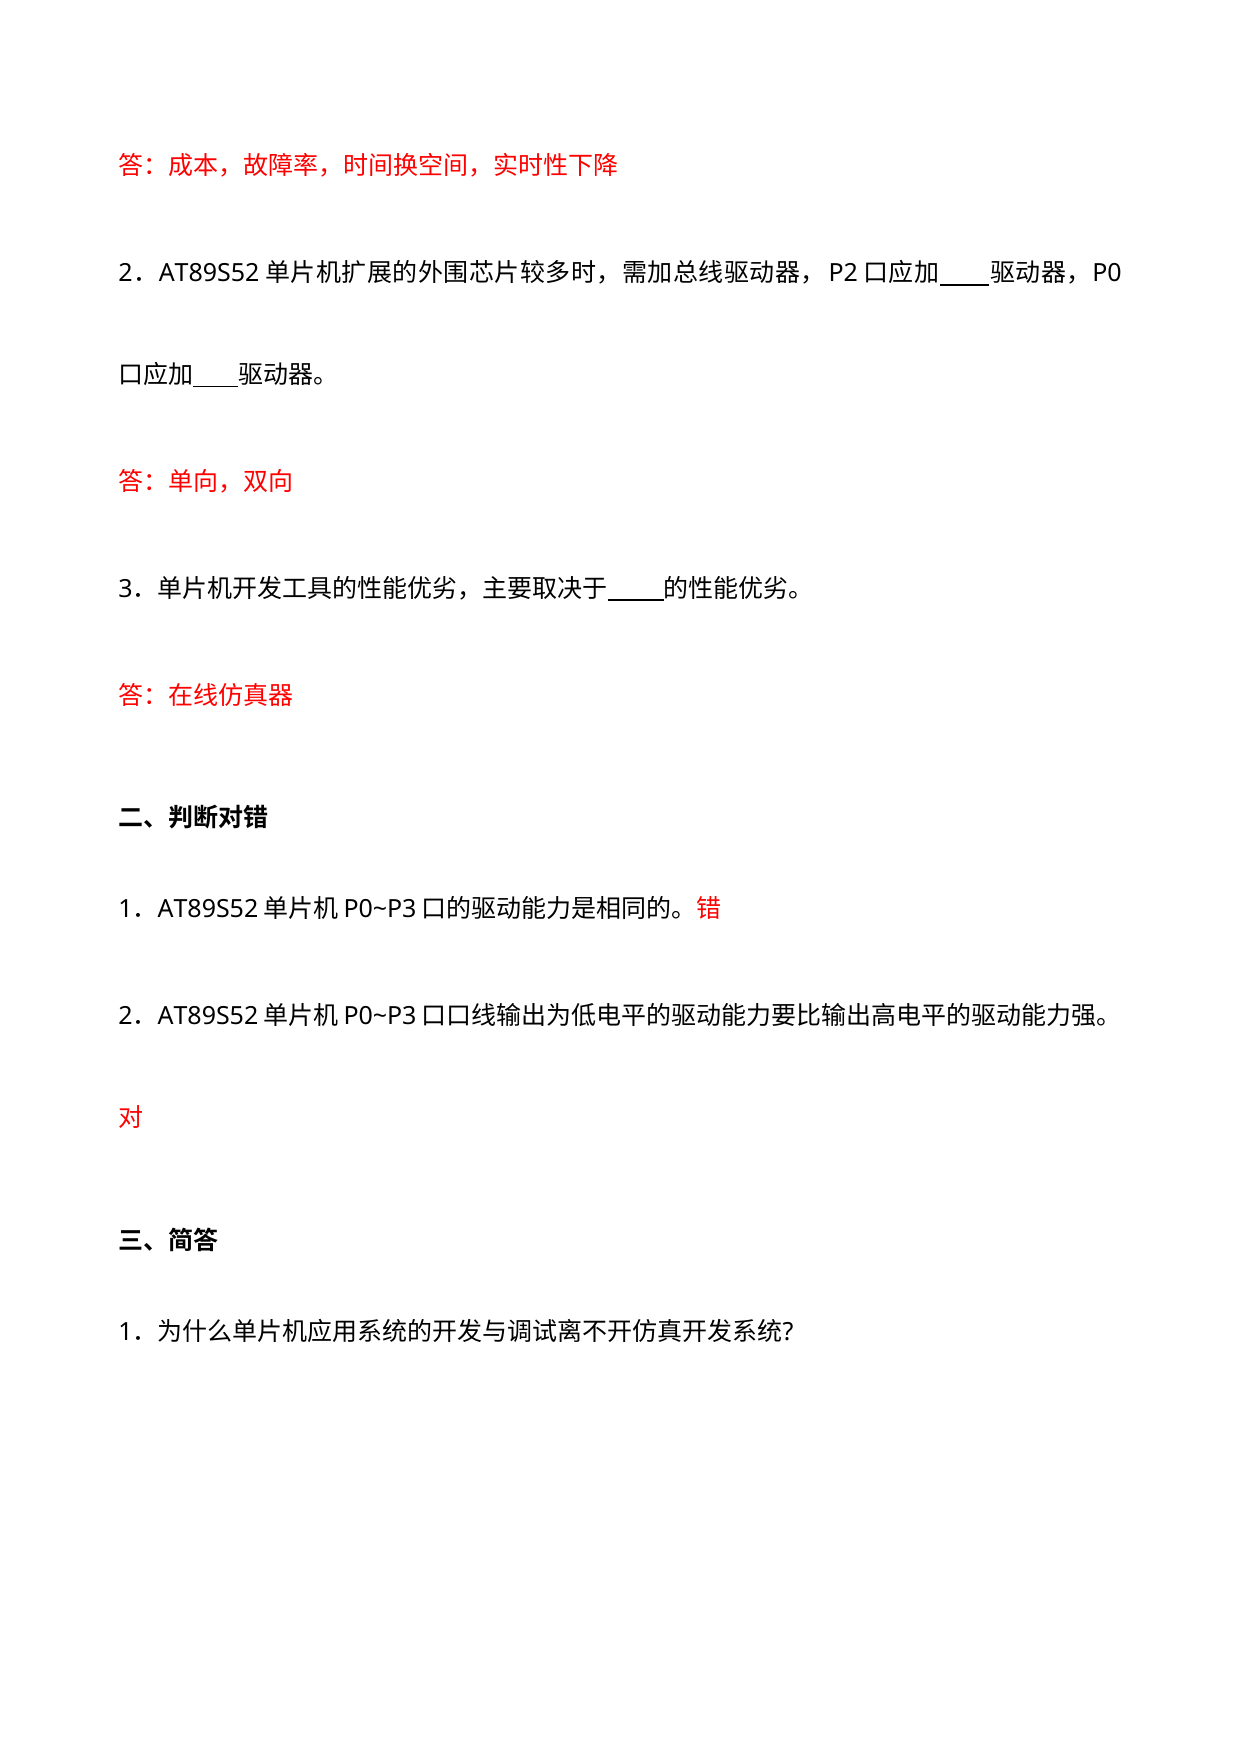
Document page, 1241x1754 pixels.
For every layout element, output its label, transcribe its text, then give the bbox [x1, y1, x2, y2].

text 3．单片机开发工具的性能优劣，主要取决于 的性能优劣。 [118, 552, 1122, 620]
text 二、判断对错 [118, 766, 1122, 834]
text 答：单向，双向 [118, 446, 1122, 513]
text 2．AT89S52单片机扩展的外围芯片较多时，需加总线驱动器，P2口应加 驱动器，P0口应加 驱动器。 [118, 237, 1122, 407]
text 三、简答 [118, 1189, 1122, 1257]
text 2．AT89S52单片机P0~P3口口线输出为低电平的驱动能力要比输出高电平的驱动能力强。对 [118, 980, 1122, 1150]
text 1．为什么单片机应用系统的开发与调试离不开仿真开发系统? [118, 1296, 1122, 1363]
text 答：成本，故障率，时间换空间，实时性下降 [118, 130, 1122, 198]
text 1．AT89S52单片机P0~P3口的驱动能力是相同的。错 [118, 873, 1122, 941]
text 答：在线仿真器 [118, 659, 1122, 727]
